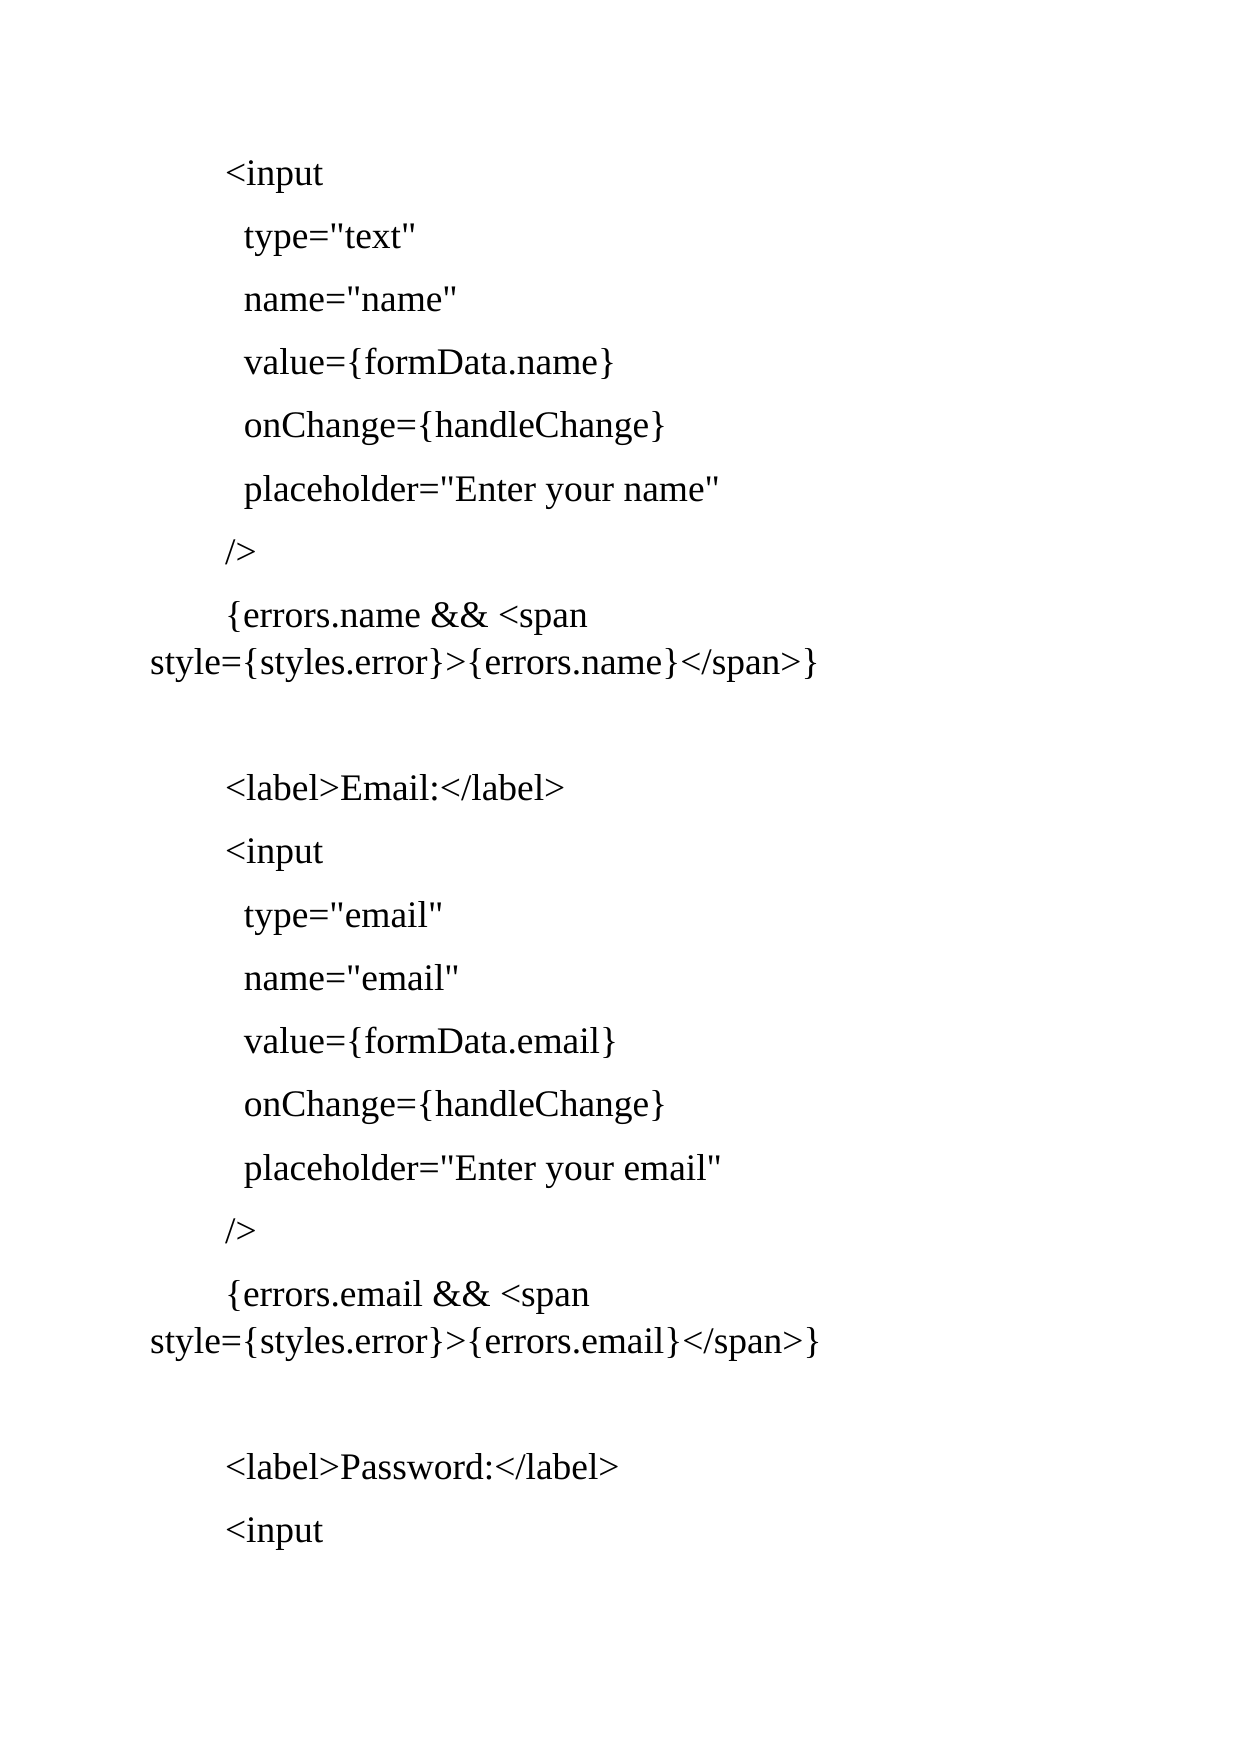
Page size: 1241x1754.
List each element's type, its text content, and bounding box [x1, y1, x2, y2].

text type="email" [150, 892, 1090, 935]
text placeholder="Enter your email" [150, 1145, 1090, 1188]
text <label>Email:</label> [150, 766, 1090, 809]
text <input [150, 829, 1090, 872]
text /> [150, 1208, 1090, 1251]
text value={formData.email} [150, 1018, 1090, 1062]
text placeholder="Enter your name" [150, 466, 1090, 509]
text value={formData.name} [150, 340, 1090, 383]
text onChange={handleChange} [150, 403, 1090, 446]
text onChange={handleChange} [150, 1082, 1090, 1125]
text name="email" [150, 955, 1090, 998]
text /> [150, 529, 1090, 572]
text {errors.email && <span style={styles.error}>{errors.email}</span>} [150, 1271, 1090, 1361]
text <input [150, 1508, 1090, 1551]
text {errors.name && <span style={styles.error}>{errors.name}</span>} [150, 593, 1090, 682]
text name="name" [150, 276, 1090, 319]
text <label>Password:</label> [150, 1444, 1090, 1488]
text <input [150, 150, 1090, 193]
text type="text" [150, 213, 1090, 256]
